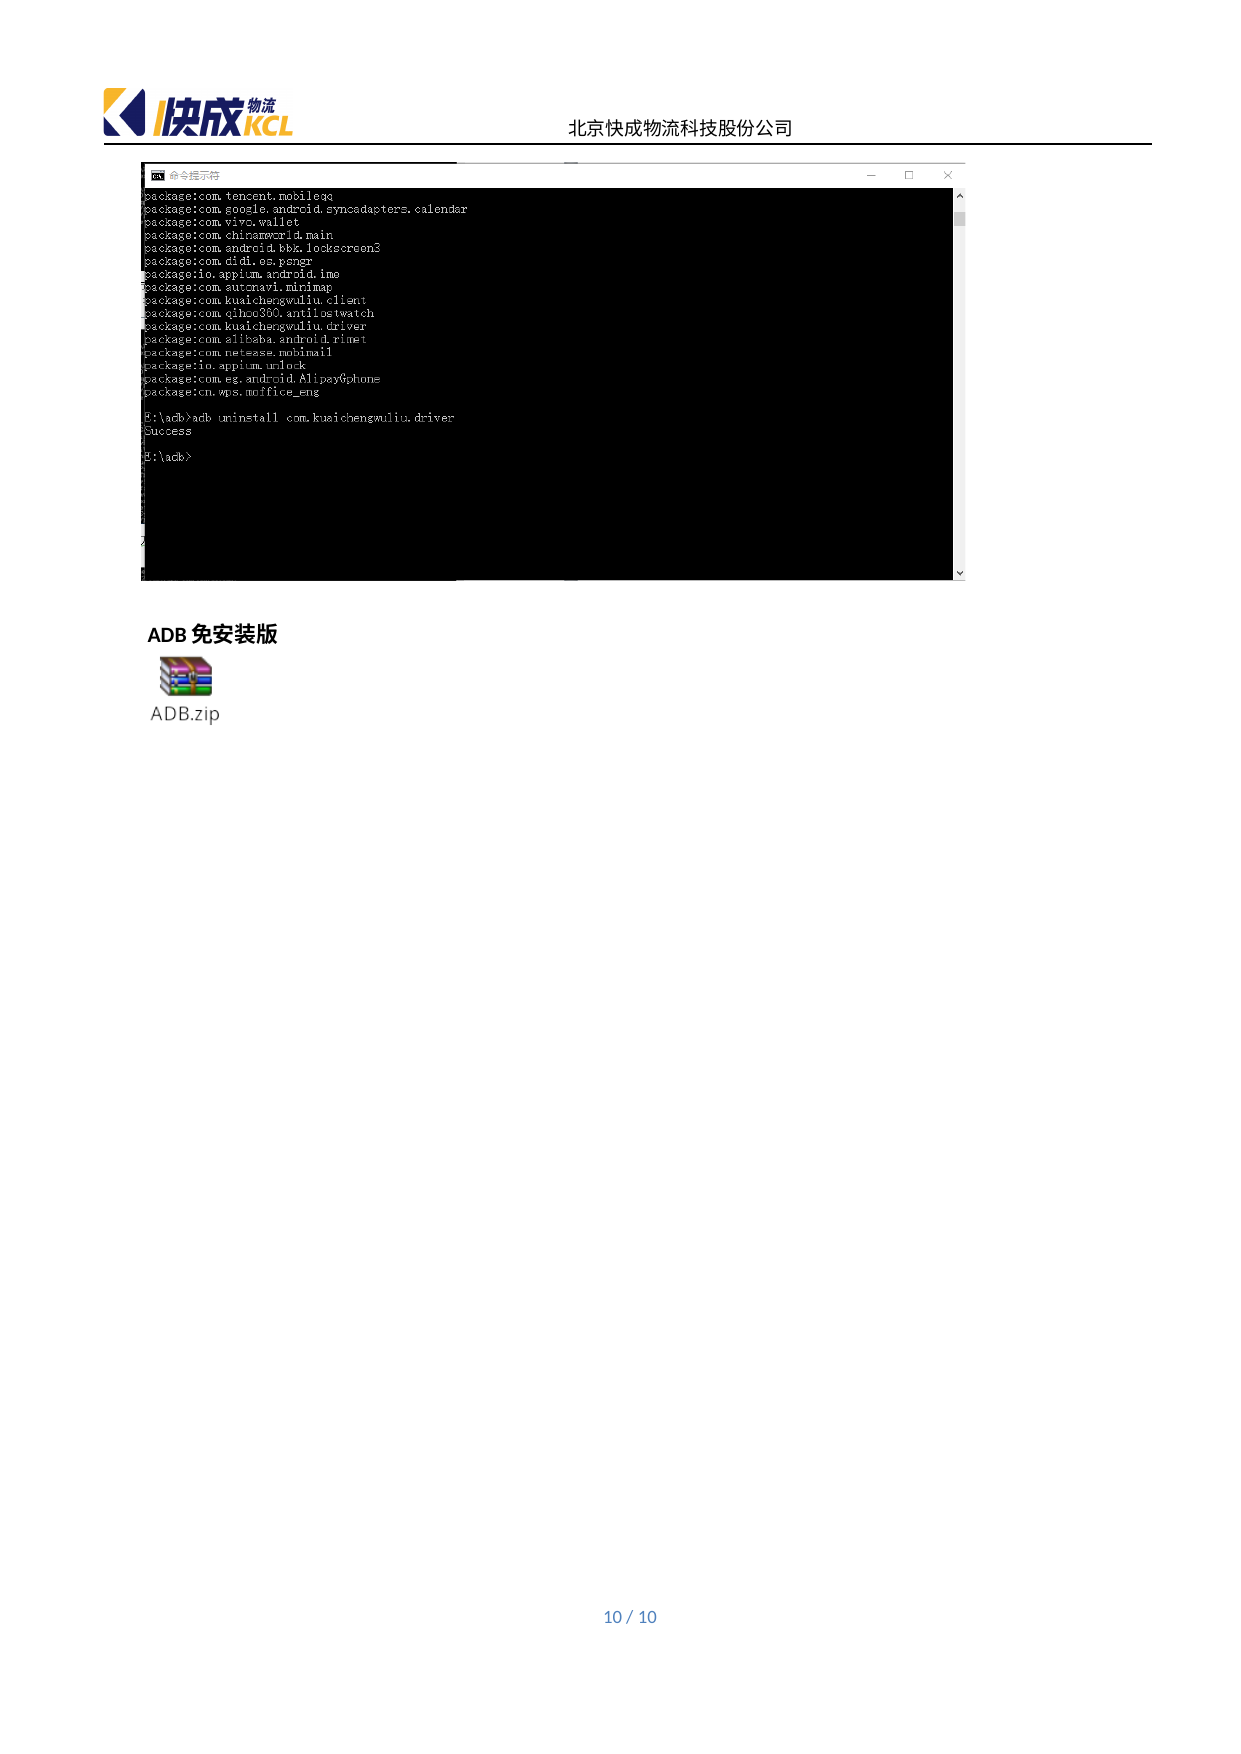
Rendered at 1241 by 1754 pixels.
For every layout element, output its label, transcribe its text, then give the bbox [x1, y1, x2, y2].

list ADB免安装版 [141, 617, 1152, 649]
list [141, 162, 1152, 584]
picture [141, 162, 966, 581]
picture [103, 88, 293, 136]
